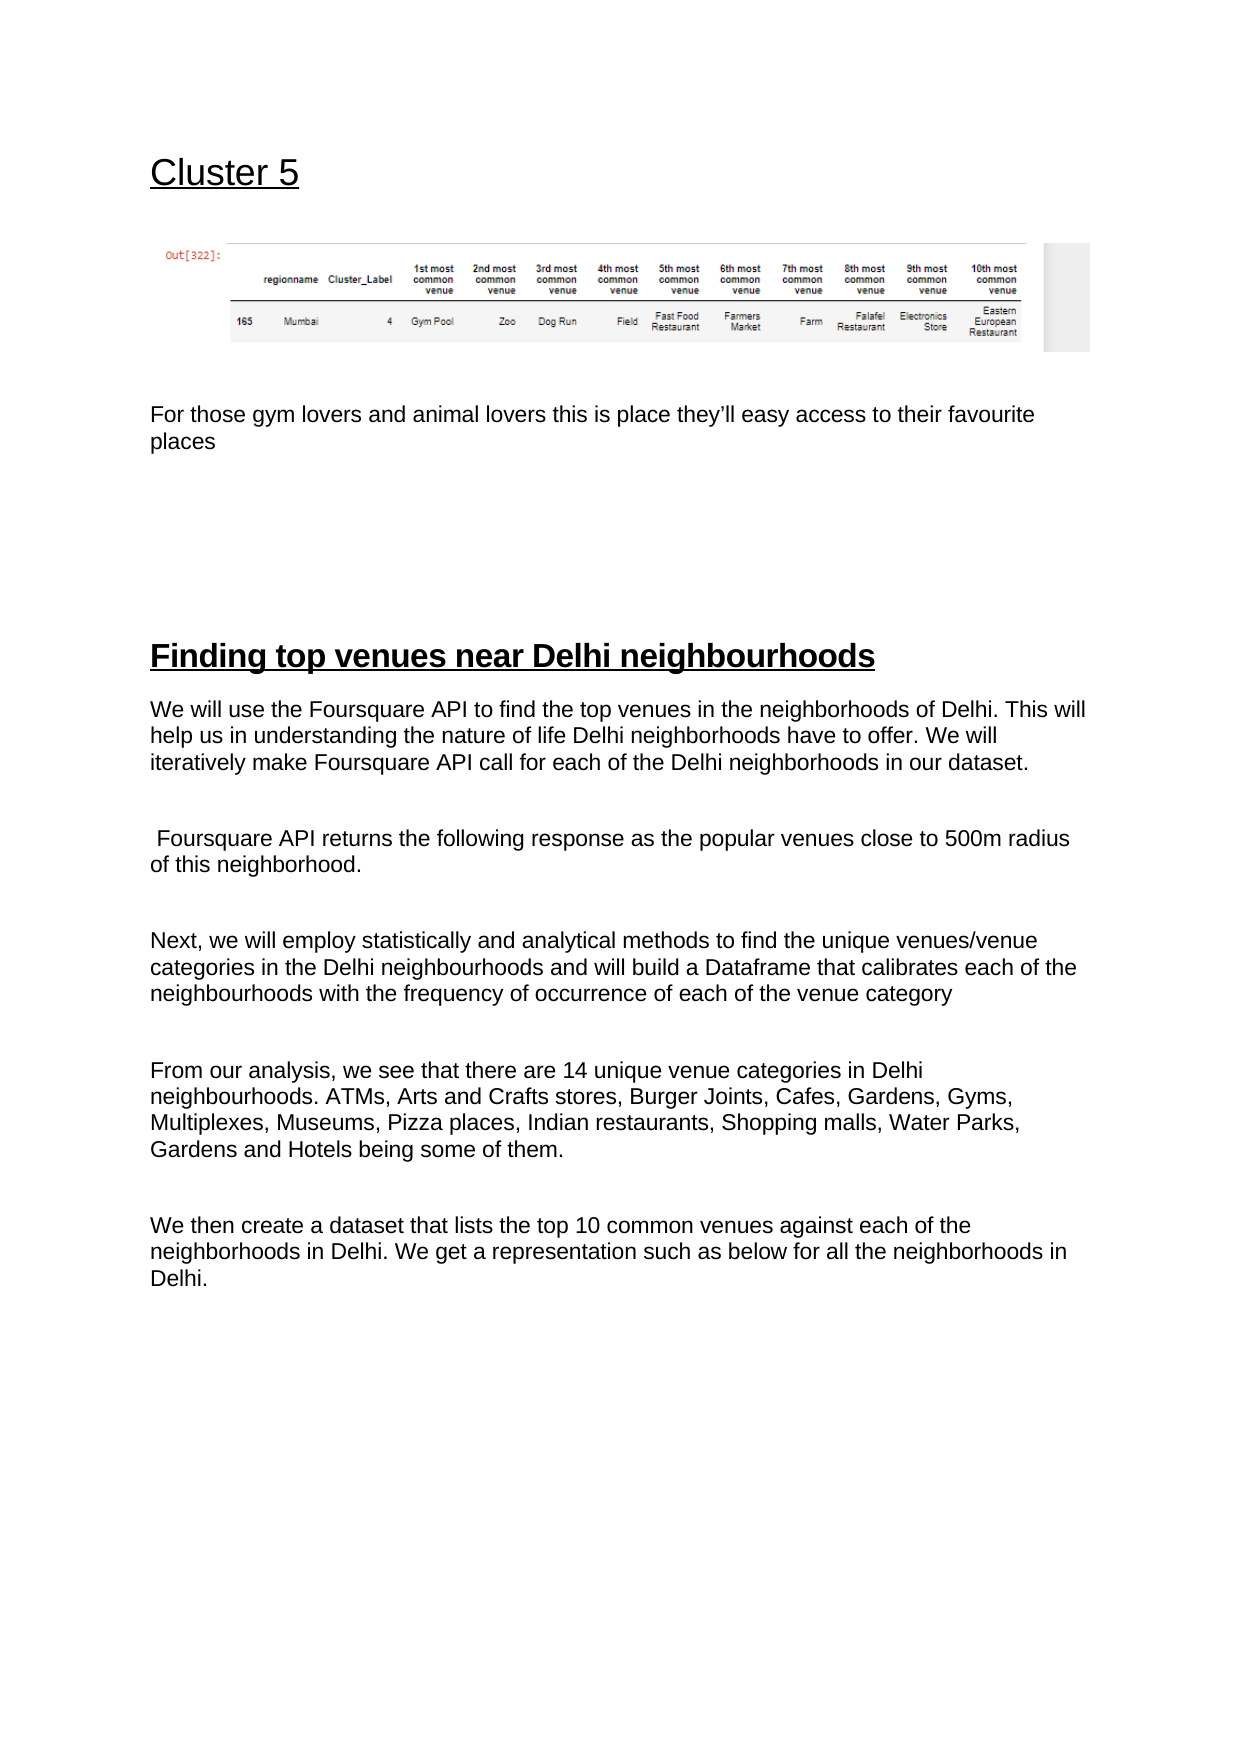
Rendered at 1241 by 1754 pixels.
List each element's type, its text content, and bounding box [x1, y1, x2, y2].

text Finding top venues near Delhi neighbourhoods [150, 636, 1090, 674]
text For those gym lovers and animal lovers this is place they’ll easy access to their favourite places [150, 401, 1090, 454]
text Next, we will employ statistically and analytical methods to find the unique venues/venue categories in the Delhi neighbourhoods and will build a Dataframe that calibrates each of the neighbourhoods with the frequency of occurrence of each of the venue category [150, 927, 1090, 1007]
text We will use the Foursquare API to find the top venues in the neighborhoods of Delhi. This will help us in understanding the nature of life Delhi neighborhoods have to offer. We will iteratively make Foursquare API call for each of the Delhi neighborhoods in our dataset. [150, 696, 1090, 775]
text Foursquare API returns the following response as the popular venues close to 500m radius of this neighborhood. [362, 825, 1090, 877]
text Cluster 5 [150, 150, 1090, 193]
text We then create a dataset that lists the top 10 common venues against each of the neighborhoods in Delhi. We get a representation such as below for all the neighborhoods in Delhi. [150, 1212, 1090, 1291]
picture [150, 243, 1091, 352]
text From our analysis, we see that there are 14 unique venue categories in Delhi neighbourhoods. ATMs, Arts and Crafts stores, Burger Joints, Cafes, Gardens, Gyms, Multiplexes, Museums, Pizza places, Indian restaurants, Shopping malls, Water Parks, Gardens and Hotels being some of them. [150, 1057, 1090, 1162]
